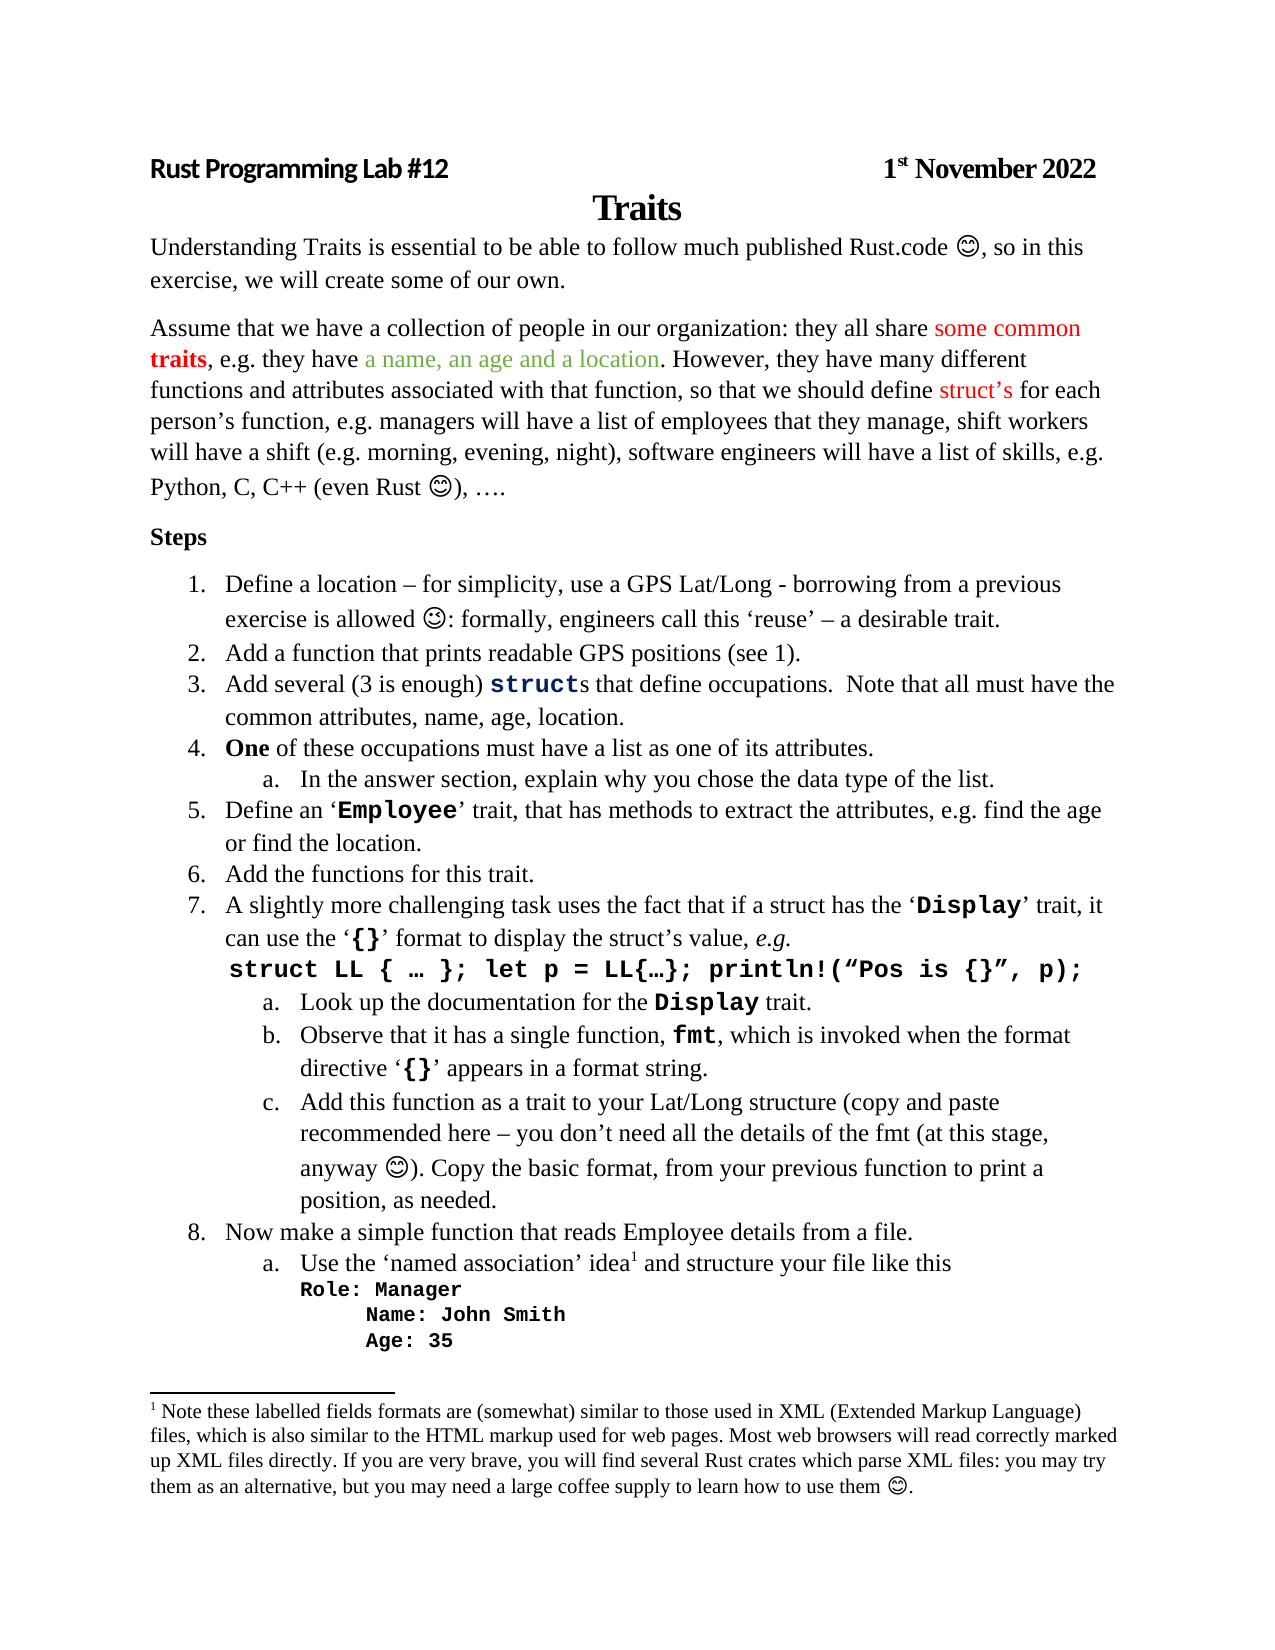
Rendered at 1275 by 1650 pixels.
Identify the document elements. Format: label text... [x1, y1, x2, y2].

list Define a location – for simplicity, use a GPS Lat/Long - borrowing from a previous exercise is allowed : formally, engineers call this ‘reuse’ – a desirable trait. [187, 569, 1125, 635]
list A slightly more challenging task uses the fact that if a struct has the ‘Display’ trait, it can use the ‘{}’ format to display the struct’s value, e.g. [187, 890, 1125, 954]
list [300, 1279, 1125, 1353]
list Add this function as a trait to your Lat/Long structure (copy and paste recommended here – you don’t need all the details of the fmt (at this stage, anyway ). Copy the basic format, from your previous function to print a position, as needed. [262, 1087, 1125, 1214]
text Understanding Traits is essential to be able to follow much published Rust.code , so in this exercise, we will create some of our own. [150, 229, 1125, 294]
title Rust Programming Lab #12 1st November 2022 [150, 150, 1125, 186]
title Traits [150, 186, 1125, 229]
list Define an ‘Employee’ trait, that has methods to extract the attributes, e.g. find the age or find the location. [187, 795, 1125, 857]
list One of these occupations must have a list as one of its attributes. [187, 733, 1125, 762]
list Observe that it has a single function, fmt, which is invoked when the format directive ‘{}’ appears in a format string. [262, 1020, 1125, 1084]
text Steps [150, 522, 1125, 551]
list Add several (3 is enough) structs that define occupations. Note that all must have the common attributes, name, age, location. [187, 669, 1125, 731]
list Add the functions for this trait. [187, 859, 1125, 888]
list Now make a simple function that reads Employee details from a file. [187, 1217, 1125, 1245]
list Use the ‘named association’ idea and structure your file like this [262, 1248, 1125, 1276]
list In the answer section, explain why you chose the data type of the list. [262, 764, 1125, 793]
list Add a function that prints readable GPS positions (see 1). [187, 638, 1125, 667]
list struct LL { … }; let p = LL{…}; println!(“Pos is {}”, p); [187, 957, 1125, 985]
text Assume that we have a collection of people in our organization: they all share some common traits, e.g. they have a name, an age and a location. However, they have many different functions and attributes associated with that function, so that we should define struct’s for each person’s function, e.g. managers will have a list of employees that they manage, shift workers will have a shift (e.g. morning, evening, night), software engineers will have a list of skills, e.g. Python, C, C++ (even Rust ), …. [150, 313, 1125, 502]
list Look up the documentation for the Display trait. [262, 987, 1125, 1018]
